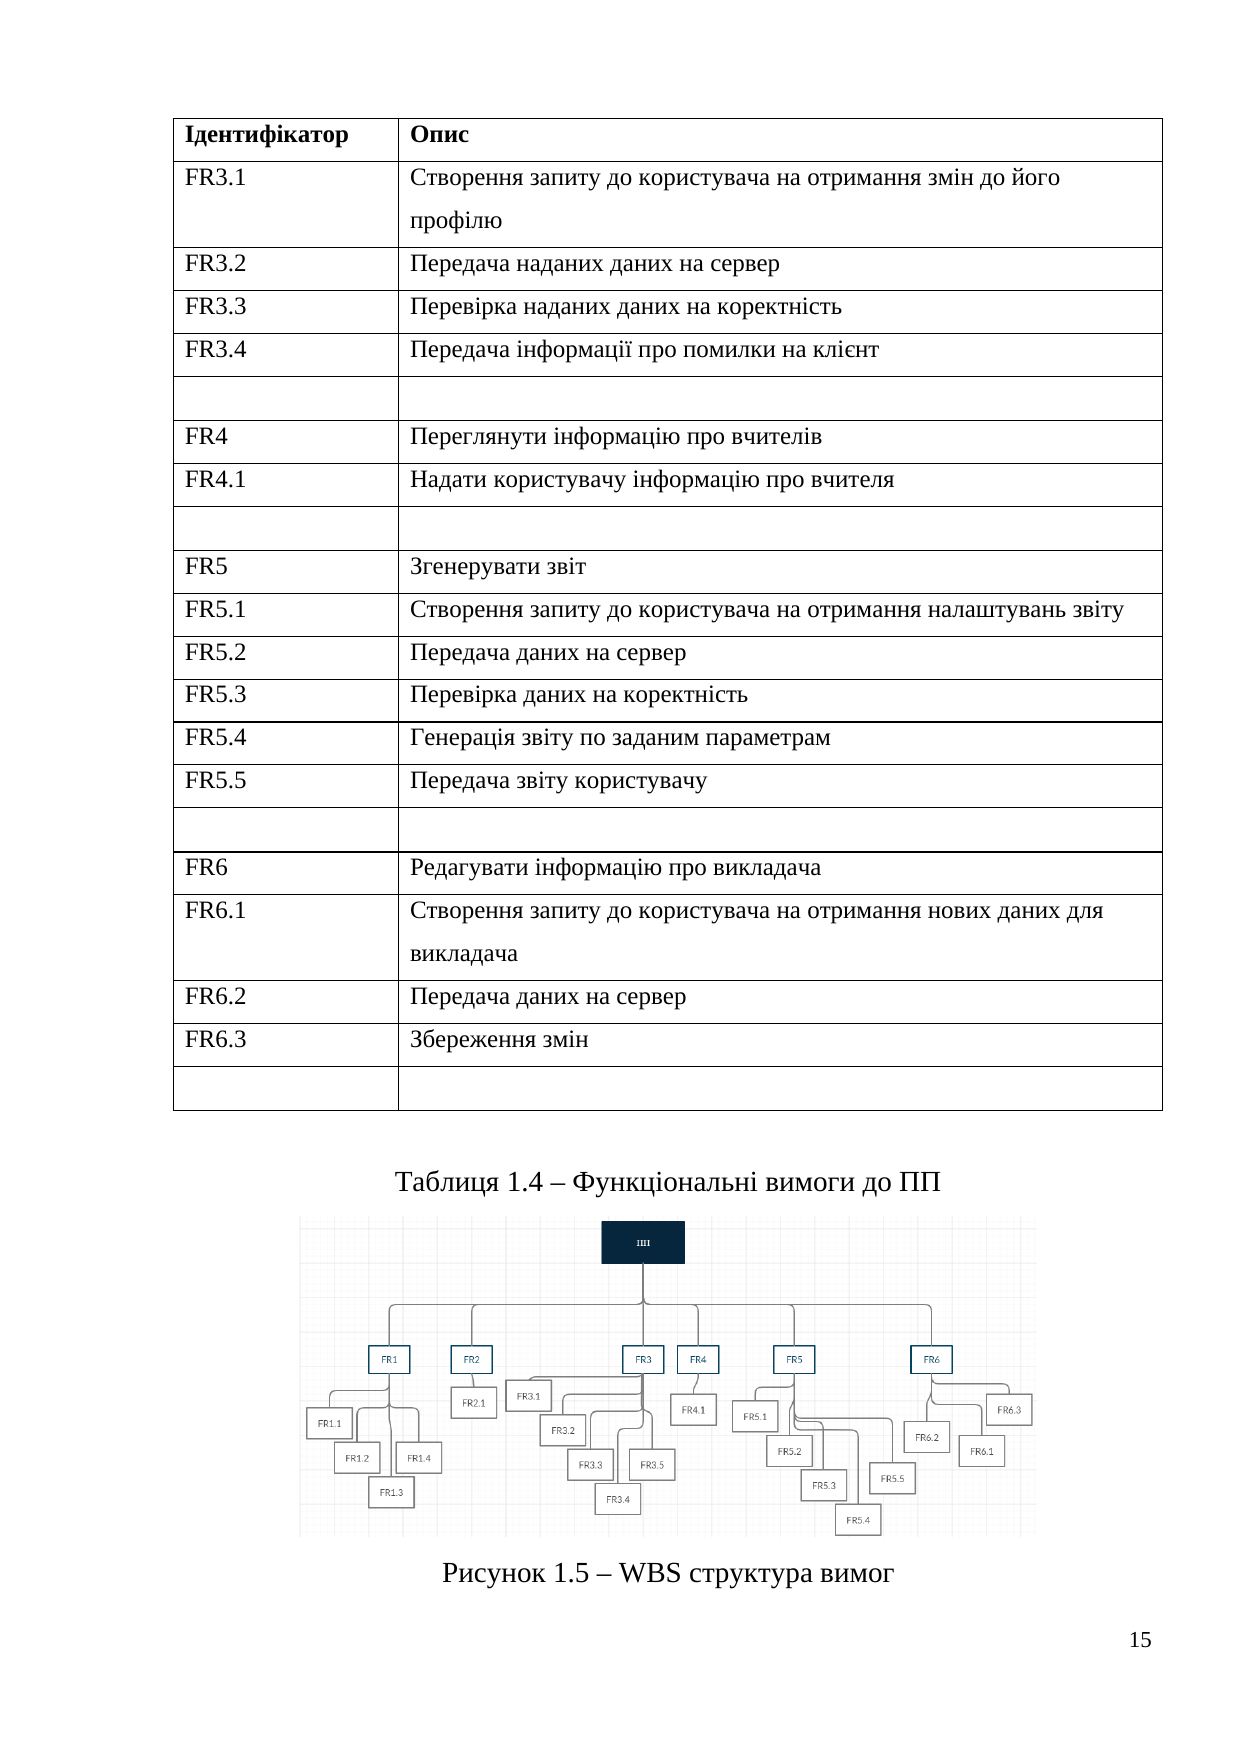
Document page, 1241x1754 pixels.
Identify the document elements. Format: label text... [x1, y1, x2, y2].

table_cell Передача даних на сервер [399, 637, 1162, 678]
table_cell FR3.3 [174, 291, 398, 333]
table_cell FR5.3 [174, 680, 398, 721]
table_cell Передача даних на сервер [399, 981, 1162, 1023]
table_cell Передача звіту користувачу [399, 765, 1162, 807]
table_cell [174, 808, 398, 851]
text Рисунок 1.5 – WBS структура вимог [184, 1555, 1152, 1589]
table_cell [174, 377, 398, 420]
table_cell Генерація звіту по заданим параметрам [399, 723, 1162, 764]
table_cell Збереження змін [399, 1024, 1162, 1066]
table_cell FR6.1 [174, 895, 398, 980]
text Таблиця 1.4 – Функціональні вимоги до ПП [184, 1164, 1152, 1198]
table_cell [174, 507, 398, 550]
table_cell Згенерувати звіт [399, 551, 1162, 593]
table_cell FR6 [174, 853, 398, 894]
table_cell Передача наданих даних на сервер [399, 248, 1162, 290]
table_cell FR5.2 [174, 637, 398, 678]
table_cell FR4 [174, 421, 398, 463]
table_cell Перевірка даних на коректність [399, 680, 1162, 721]
table_cell Ідентифікатор [174, 119, 398, 161]
table_cell FR3.1 [174, 162, 398, 247]
table_cell FR6.2 [174, 981, 398, 1023]
table_cell [399, 808, 1162, 851]
table_cell FR5 [174, 551, 398, 593]
table_cell FR5.5 [174, 765, 398, 807]
table_cell [174, 1067, 398, 1110]
table_cell Перевірка наданих даних на коректність [399, 291, 1162, 333]
table_cell FR5.4 [174, 723, 398, 764]
table_cell FR3.2 [174, 248, 398, 290]
table_cell FR6.3 [174, 1024, 398, 1066]
table_cell [399, 1067, 1162, 1110]
table_cell Редагувати інформацію про викладача [399, 853, 1162, 894]
table_cell Передача інформації про помилки на клієнт [399, 334, 1162, 376]
table_cell Надати користувачу інформацію про вчителя [399, 464, 1162, 506]
table_cell Створення запиту до користувача на отримання нових даних для викладача [399, 895, 1162, 980]
table_cell [399, 377, 1162, 420]
table_cell [399, 507, 1162, 550]
table_cell FR3.4 [174, 334, 398, 376]
table_cell FR5.1 [174, 594, 398, 636]
table_cell Опис [399, 119, 1162, 161]
picture [299, 1216, 1037, 1537]
table_cell Створення запиту до користувача на отримання налаштувань звіту [399, 594, 1162, 636]
table_cell Переглянути інформацію про вчителів [399, 421, 1162, 463]
table_cell Створення запиту до користувача на отримання змін до його профілю [399, 162, 1162, 247]
table_cell FR4.1 [174, 464, 398, 506]
